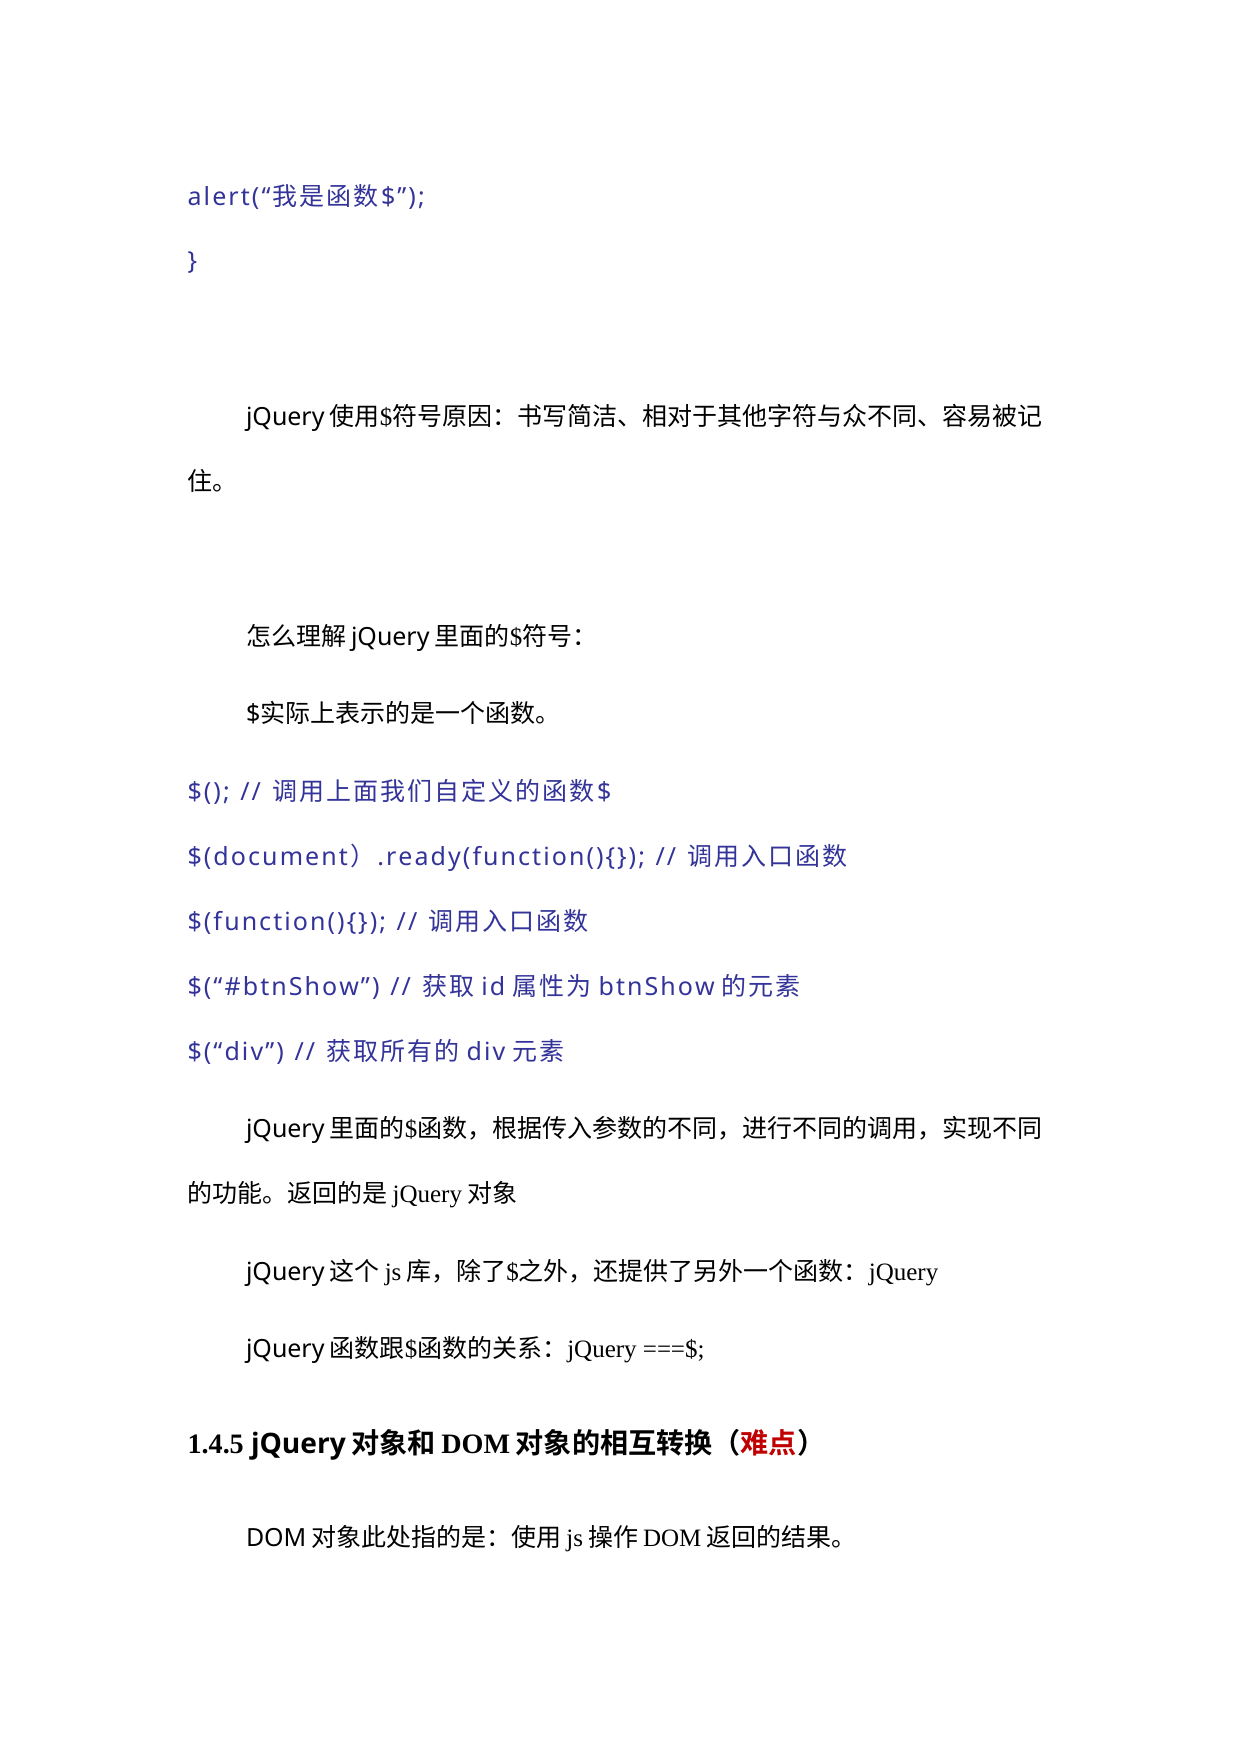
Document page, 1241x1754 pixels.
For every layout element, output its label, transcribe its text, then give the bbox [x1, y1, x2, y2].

text jQuery函数跟$函数的关系：jQuery ===$; [187, 1314, 1053, 1379]
text $(“#btnShow”) // 获取id属性为btnShow的元素 [187, 952, 1053, 1017]
text } [187, 227, 1053, 292]
text $(); // 调用上面我们自定义的函数$ [187, 757, 1053, 822]
text alert(“我是函数$”); [187, 162, 1053, 227]
text $(function(){}); // 调用入口函数 [187, 887, 1053, 952]
text $(document）.ready(function(){}); // 调用入口函数 [187, 822, 1053, 887]
text jQuery里面的$函数，根据传入参数的不同，进行不同的调用，实现不同的功能。返回的是jQuery对象 [187, 1094, 1053, 1224]
text jQuery这个js库，除了$之外，还提供了另外一个函数：jQuery [187, 1237, 1053, 1302]
text $实际上表示的是一个函数。 [187, 679, 1053, 744]
text 1.4.5 jQuery对象和DOM对象的相互转换（难点） [187, 1409, 1053, 1474]
text $(“div”) // 获取所有的div元素 [187, 1017, 1053, 1082]
text 怎么理解jQuery里面的$符号： [187, 602, 1053, 667]
text jQuery使用$符号原因：书写简洁、相对于其他字符与众不同、容易被记住。 [187, 382, 1053, 512]
text DOM对象此处指的是：使用js操作DOM返回的结果。 [187, 1503, 1053, 1568]
